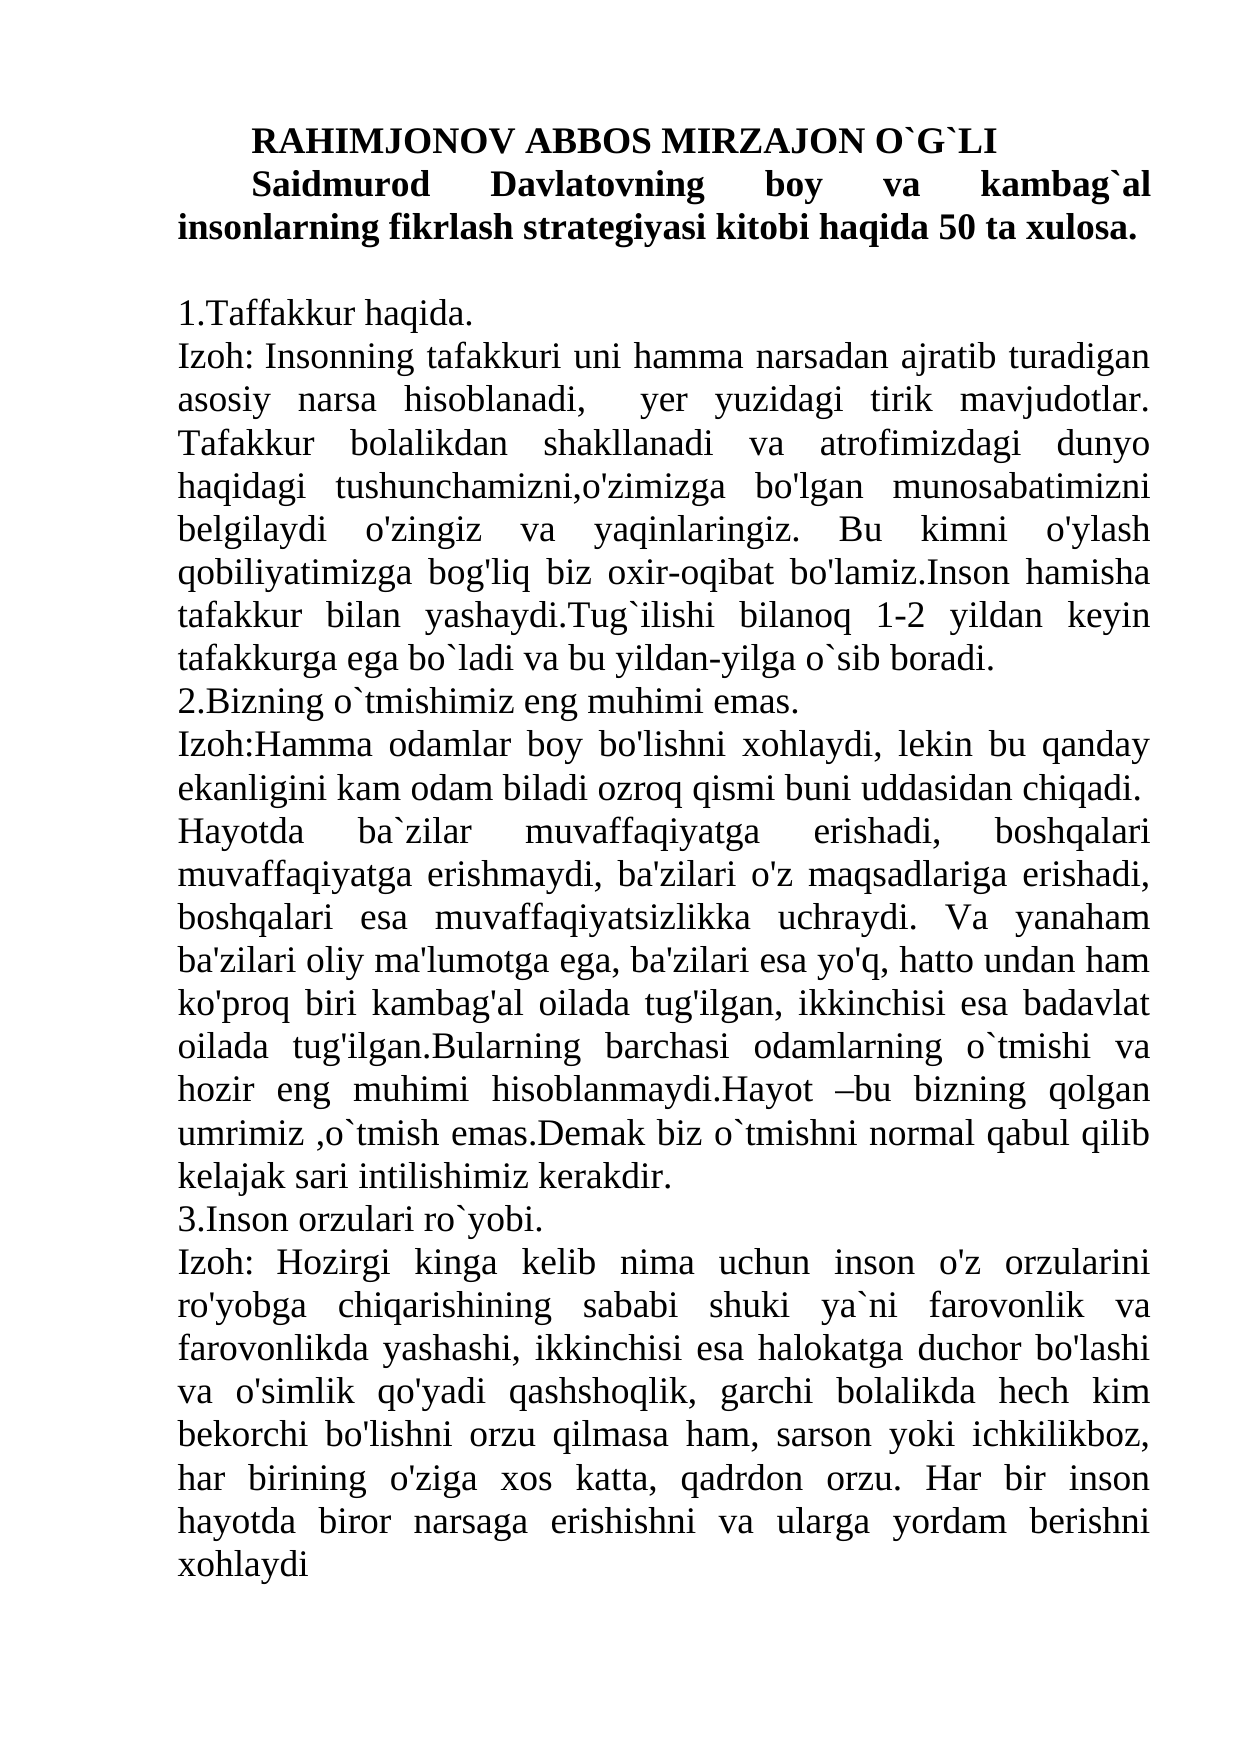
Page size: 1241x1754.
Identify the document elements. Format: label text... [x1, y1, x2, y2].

text Izoh: Insonning tafakkuri uni hamma narsadan ajratib turadigan asosiy narsa hisoblanadi, yer yuzidagi tirik mavjudotlar. Tafakkur bolalikdan shakllanadi va atrofimizdagi dunyo haqidagi tushunchamizni,o'zimizga bo'lgan munosabatimizni belgilaydi o'zingiz va yaqinlaringiz. Bu kimni o'ylash qobiliyatimizga bog'liq biz oxir-oqibat bo'lamiz.Inson hamisha tafakkur bilan yashaydi.Tug`ilishi bilanoq 1-2 yildan keyin tafakkurga ega bo`ladi va bu yildan-yilga o`sib boradi. [177, 334, 1152, 679]
text Izoh:Hamma odamlar boy bo'lishni xohlaydi, lekin bu qanday ekanligini kam odam biladi ozroq qismi buni uddasidan chiqadi. [177, 722, 1152, 808]
text Izoh: Hozirgi kinga kelib nima uchun inson o'z orzularini ro'yobga chiqarishining sababi shuki ya`ni farovonlik va farovonlikda yashashi, ikkinchisi esa halokatga duchor bo'lashi va o'simlik qo'yadi qashshoqlik, garchi bolalikda hech kim bekorchi bo'lishni orzu qilmasa ham, sarson yoki ichkilikboz, har birining o'ziga xos katta, qadrdon orzu. Har bir inson hayotda biror narsaga erishishni va ularga yordam berishni xohlaydi [177, 1239, 1152, 1584]
text Saidmurod Davlatovning boy va kambag`al insonlarning fikrlash strategiyasi kitobi haqida 50 ta xulosa. [177, 161, 1152, 247]
text RAHIMJONOV ABBOS MIRZAJON O`G`LI [177, 118, 1152, 161]
text Hayotda ba`zilar muvaffaqiyatga erishadi, boshqalari muvaffaqiyatga erishmaydi, ba'zilari o'z maqsadlariga erishadi, boshqalari esa muvaffaqiyatsizlikka uchraydi. Va yanaham ba'zilari oliy ma'lumotga ega, ba'zilari esa yo'q, hatto undan ham ko'proq biri kambag'al oilada tug'ilgan, ikkinchisi esa badavlat oilada tug'ilgan.Bularning barchasi odamlarning o`tmishi va hozir eng muhimi hisoblanmaydi.Hayot –bu bizning qolgan umrimiz ,o`tmish emas.Demak biz o`tmishni normal qabul qilib kelajak sari intilishimiz kerakdir. [177, 808, 1152, 1196]
text 1.Taffakkur haqida. [177, 291, 1152, 334]
text 2.Bizning o`tmishimiz eng muhimi emas. [177, 679, 1152, 722]
text 3.Inson orzulari ro`yobi. [177, 1196, 1152, 1239]
